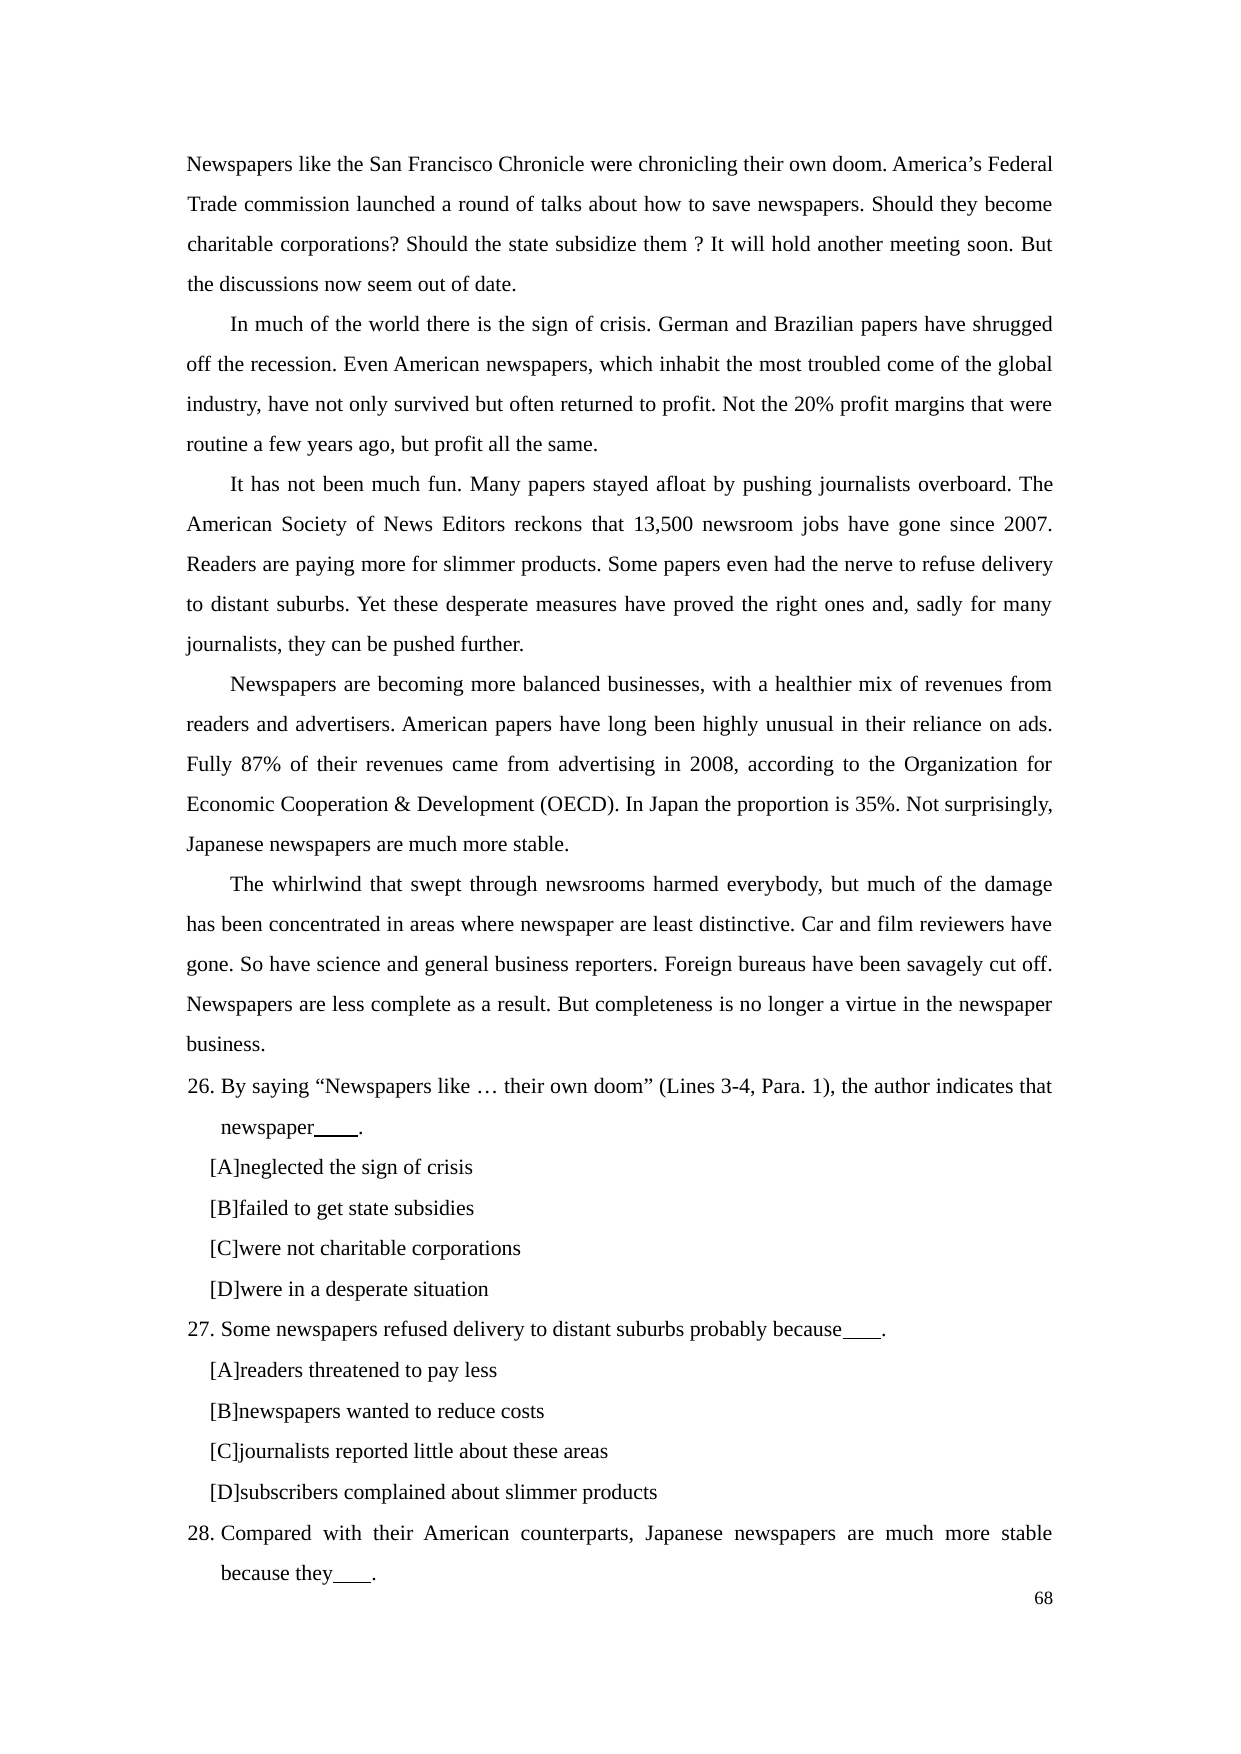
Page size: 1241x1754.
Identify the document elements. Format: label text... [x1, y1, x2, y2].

text [C]were not charitable corporations [209, 1235, 1054, 1260]
text [D]were in a desperate situation [209, 1276, 1054, 1301]
list Compared with their American counterparts, Japanese newspapers are much more stable because they . [187, 1519, 1054, 1585]
text [B]failed to get state subsidies [209, 1194, 1054, 1220]
text [A]neglected the sign of crisis [209, 1154, 1054, 1179]
text Newspapers like the San Francisco Chronicle were chronicling their own doom. America’s Federal Trade commission launched a round of talks about how to save newspapers. Should they become charitable corporations? Should the state subsidize them ? It will hold another meeting soon. But the discussions now seem out of date. [186, 151, 1054, 296]
list Some newspapers refused delivery to distant suburbs probably because . [187, 1316, 1054, 1342]
text [B]newspapers wanted to reduce costs [209, 1398, 1054, 1423]
text Newspapers are becoming more balanced businesses, with a healthier mix of revenues from readers and advertisers. American papers have long been highly unusual in their reliance on ads. Fully 87% of their revenues came from advertising in 2008, according to the Organization for Economic Cooperation & Development (OECD). In Japan the proportion is 35%. Not surprisingly, Japanese newspapers are much more stable. [186, 671, 1054, 856]
text In much of the world there is the sign of crisis. German and Brazilian papers have shrugged off the recession. Even American newspapers, which inhabit the most troubled come of the global industry, have not only survived but often returned to profit. Not the 20% profit margins that were routine a few years ago, but profit all the same. [186, 311, 1054, 456]
text The whirlwind that swept through newsrooms harmed everybody, but much of the damage has been concentrated in areas where newspaper are least distinctive. Car and film reviewers have gone. So have science and general business reporters. Foreign bureaus have been savagely cut off. Newspapers are less complete as a result. But completeness is no longer a virtue in the newspaper business. [186, 871, 1054, 1056]
text [A]readers threatened to pay less [209, 1357, 1054, 1382]
text [C]journalists reported little about these areas [209, 1438, 1054, 1463]
list By saying “Newspapers like … their own doom” (Lines 3-4, Para. 1), the author indicates that newspaper . [187, 1073, 1054, 1139]
text [D]subscribers complained about slimmer products [209, 1479, 1054, 1504]
text It has not been much fun. Many papers stayed afloat by pushing journalists overboard. The American Society of News Editors reckons that 13,500 newsroom jobs have gone since 2007. Readers are paying more for slimmer products. Some papers even had the nerve to refuse delivery to distant suburbs. Yet these desperate measures have proved the right ones and, sadly for many journalists, they can be pushed further. [186, 471, 1054, 656]
